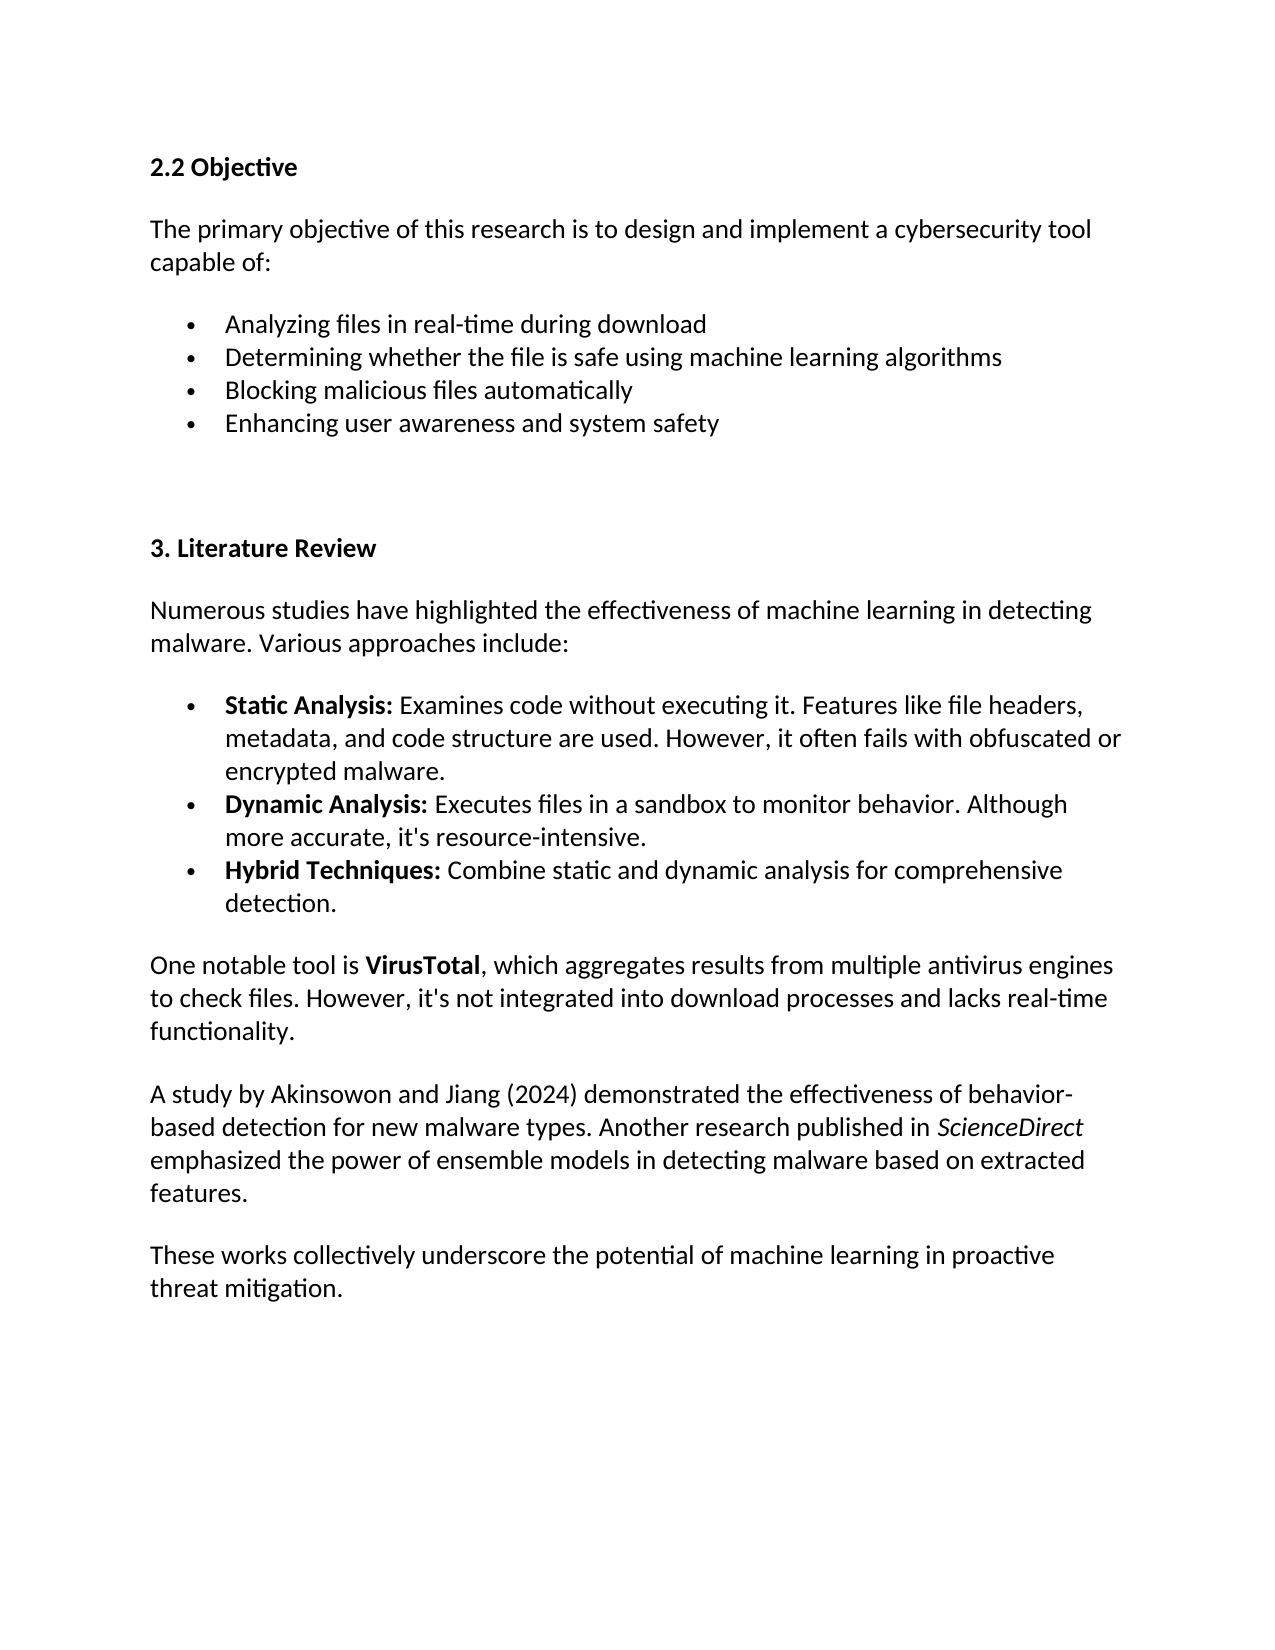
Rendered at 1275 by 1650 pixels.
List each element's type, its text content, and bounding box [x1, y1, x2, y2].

list Determining whether the file is safe using machine learning algorithms [187, 340, 1125, 373]
text 2.2 Objective [150, 150, 1125, 183]
list Hybrid Techniques: Combine static and dynamic analysis for comprehensive detection. [187, 853, 1125, 919]
text 3. Literature Review [150, 531, 1125, 564]
list Analyzing files in real-time during download [187, 307, 1125, 340]
list Enhancing user awareness and system safety [187, 406, 1125, 439]
text These works collectively underscore the potential of machine learning in proactive threat mitigation. [150, 1238, 1125, 1304]
list Dynamic Analysis: Executes files in a sandbox to monitor behavior. Although more accurate, it's resource-intensive. [187, 787, 1125, 853]
list Static Analysis: Examines code without executing it. Features like file headers, metadata, and code structure are used. However, it often fails with obfuscated or encrypted malware. [187, 688, 1125, 787]
text Numerous studies have highlighted the effectiveness of machine learning in detecting malware. Various approaches include: [150, 593, 1125, 659]
text The primary objective of this research is to design and implement a cybersecurity tool capable of: [150, 212, 1125, 278]
text A study by Akinsowon and Jiang (2024) demonstrated the effectiveness of behavior-based detection for new malware types. Another research published in ScienceDirect emphasized the power of ensemble models in detecting malware based on extracted features. [150, 1077, 1125, 1209]
text One notable tool is VirusTotal, which aggregates results from multiple antivirus engines to check files. However, it's not integrated into download processes and lacks real-time functionality. [150, 948, 1125, 1048]
list Blocking malicious files automatically [187, 373, 1125, 406]
